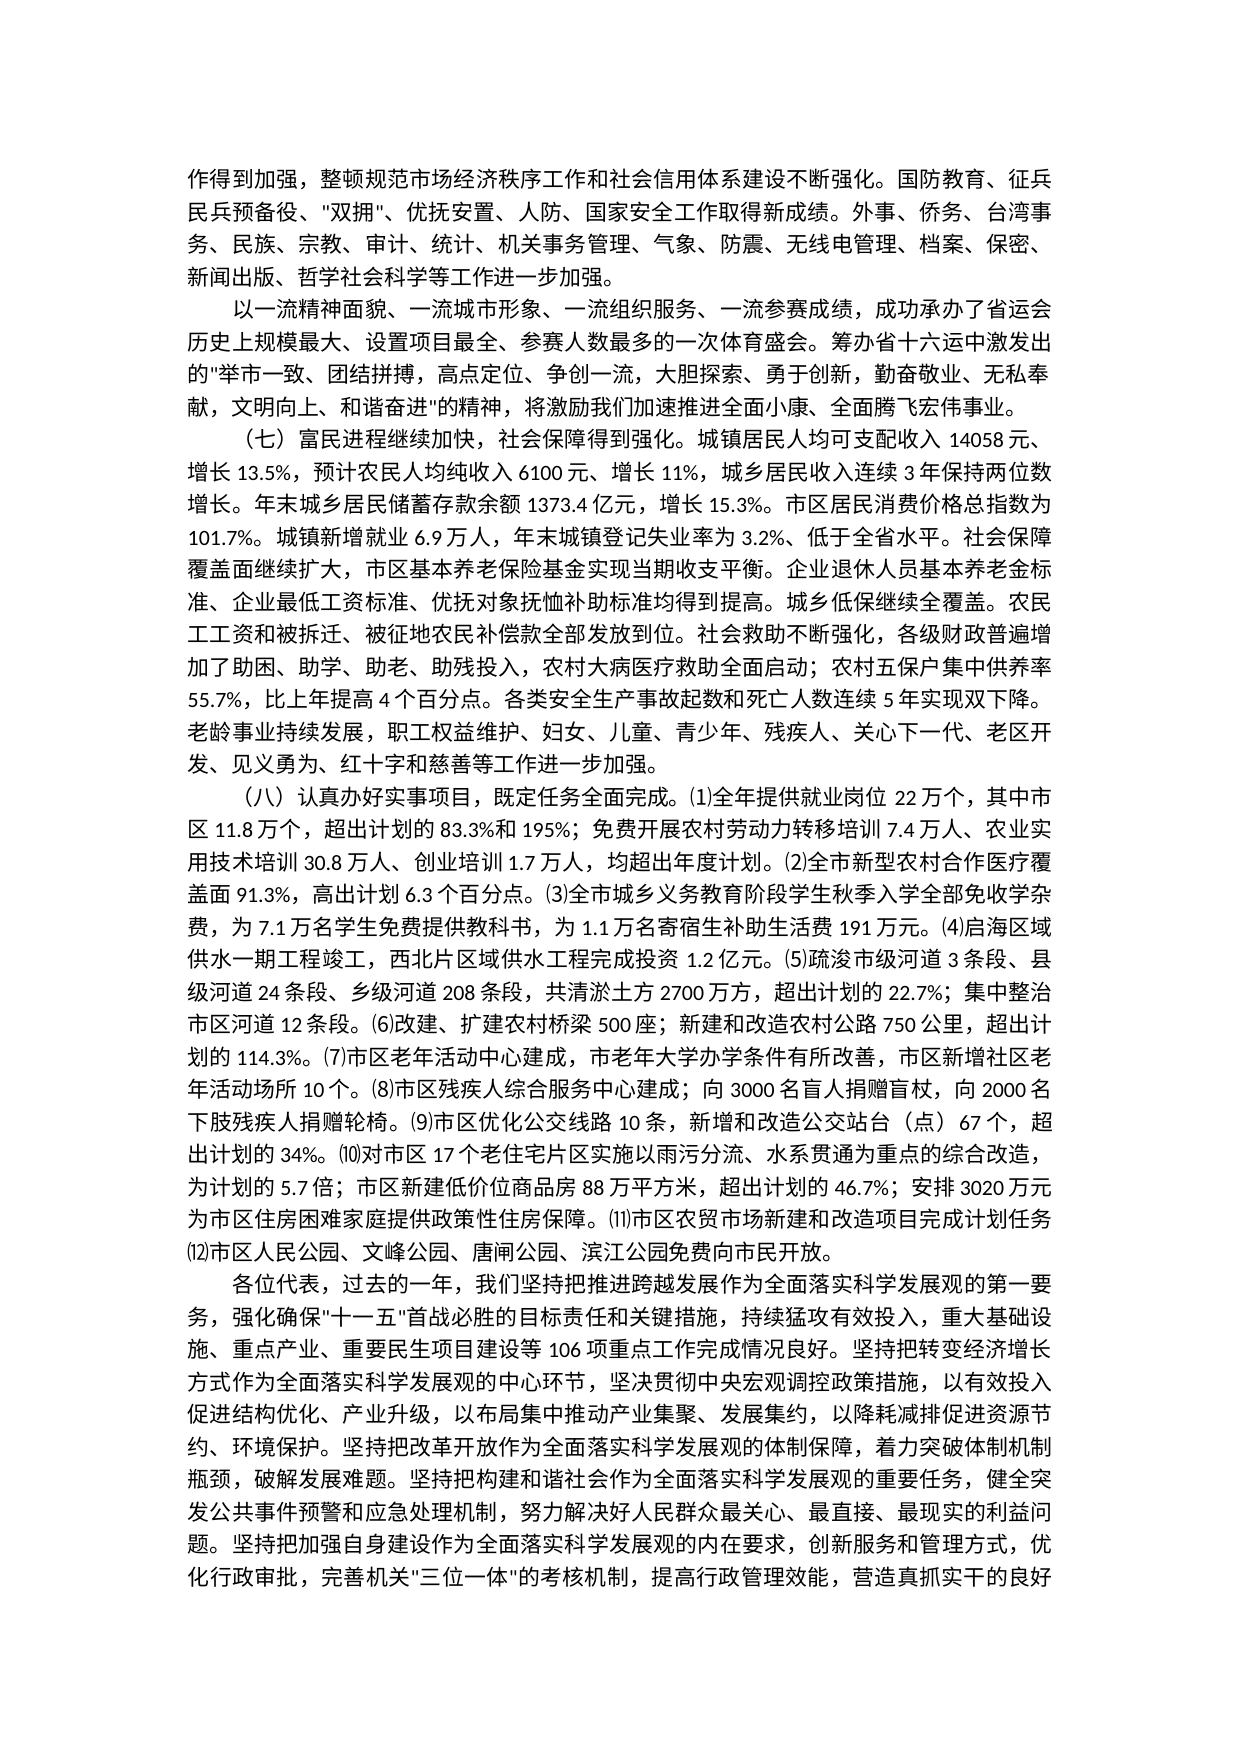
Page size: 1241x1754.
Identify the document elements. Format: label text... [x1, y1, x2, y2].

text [187, 162, 1053, 292]
text 以一流精神面貌、一流城市形象、一流组织服务、一流参赛成绩，成功承办了省运会历史上规模最大、设置项目最全、参赛人数最多的一次体育盛会。筹办省十六运中激发出的"举市一致、团结拼搏，高点定位、争创一流，大胆探索、勇于创新，勤奋敬业、无私奉献，文明向上、和谐奋进"的精神，将激励我们加速推进全面小康、全面腾飞宏伟事业。 [187, 292, 1053, 422]
text （八）认真办好实事项目，既定任务全面完成。⑴全年提供就业岗位22万个，其中市区11.8万个，超出计划的83.3%和195%；免费开展农村劳动力转移培训7.4万人、农业实用技术培训30.8万人、创业培训1.7万人，均超出年度计划。⑵全市新型农村合作医疗覆盖面91.3%，高出计划6.3个百分点。⑶全市城乡义务教育阶段学生秋季入学全部免收学杂费，为7.1万名学生免费提供教科书，为1.1万名寄宿生补助生活费191万元。⑷启海区域供水一期工程竣工，西北片区域供水工程完成投资1.2亿元。⑸疏浚市级河道3条段、县级河道24条段、乡级河道208条段，共清淤土方2700万方，超出计划的22.7%；集中整治市区河道12条段。⑹改建、扩建农村桥梁500座；新建和改造农村公路750公里，超出计划的114.3%。⑺市区老年活动中心建成，市老年大学办学条件有所改善，市区新增社区老年活动场所10个。⑻市区残疾人综合服务中心建成；向3000名盲人捐赠盲杖，向2000名下肢残疾人捐赠轮椅。⑼市区优化公交线路10条，新增和改造公交站台（点）67个，超出计划的34%。⑽对市区17个老住宅片区实施以雨污分流、水系贯通为重点的综合改造，为计划的5.7倍；市区新建低价位商品房88万平方米，超出计划的46.7%；安排3020万元为市区住房困难家庭提供政策性住房保障。⑾市区农贸市场新建和改造项目完成计划任务。⑿市区人民公园、文峰公园、唐闸公园、滨江公园免费向市民开放。 [187, 779, 1053, 1267]
text （七）富民进程继续加快，社会保障得到强化。城镇居民人均可支配收入14058元、增长13.5%，预计农民人均纯收入6100元、增长11%，城乡居民收入连续3年保持两位数增长。年末城乡居民储蓄存款余额1373.4亿元，增长15.3%。市区居民消费价格总指数为101.7%。城镇新增就业6.9万人，年末城镇登记失业率为3.2%、低于全省水平。社会保障覆盖面继续扩大，市区基本养老保险基金实现当期收支平衡。企业退休人员基本养老金标准、企业最低工资标准、优抚对象抚恤补助标准均得到提高。城乡低保继续全覆盖。农民工工资和被拆迁、被征地农民补偿款全部发放到位。社会救助不断强化，各级财政普遍增加了助困、助学、助老、助残投入，农村大病医疗救助全面启动；农村五保户集中供养率55.7%，比上年提高4个百分点。各类安全生产事故起数和死亡人数连续5年实现双下降。老龄事业持续发展，职工权益维护、妇女、儿童、青少年、残疾人、关心下一代、老区开发、见义勇为、红十字和慈善等工作进一步加强。 [187, 422, 1053, 779]
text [187, 1267, 1053, 1592]
